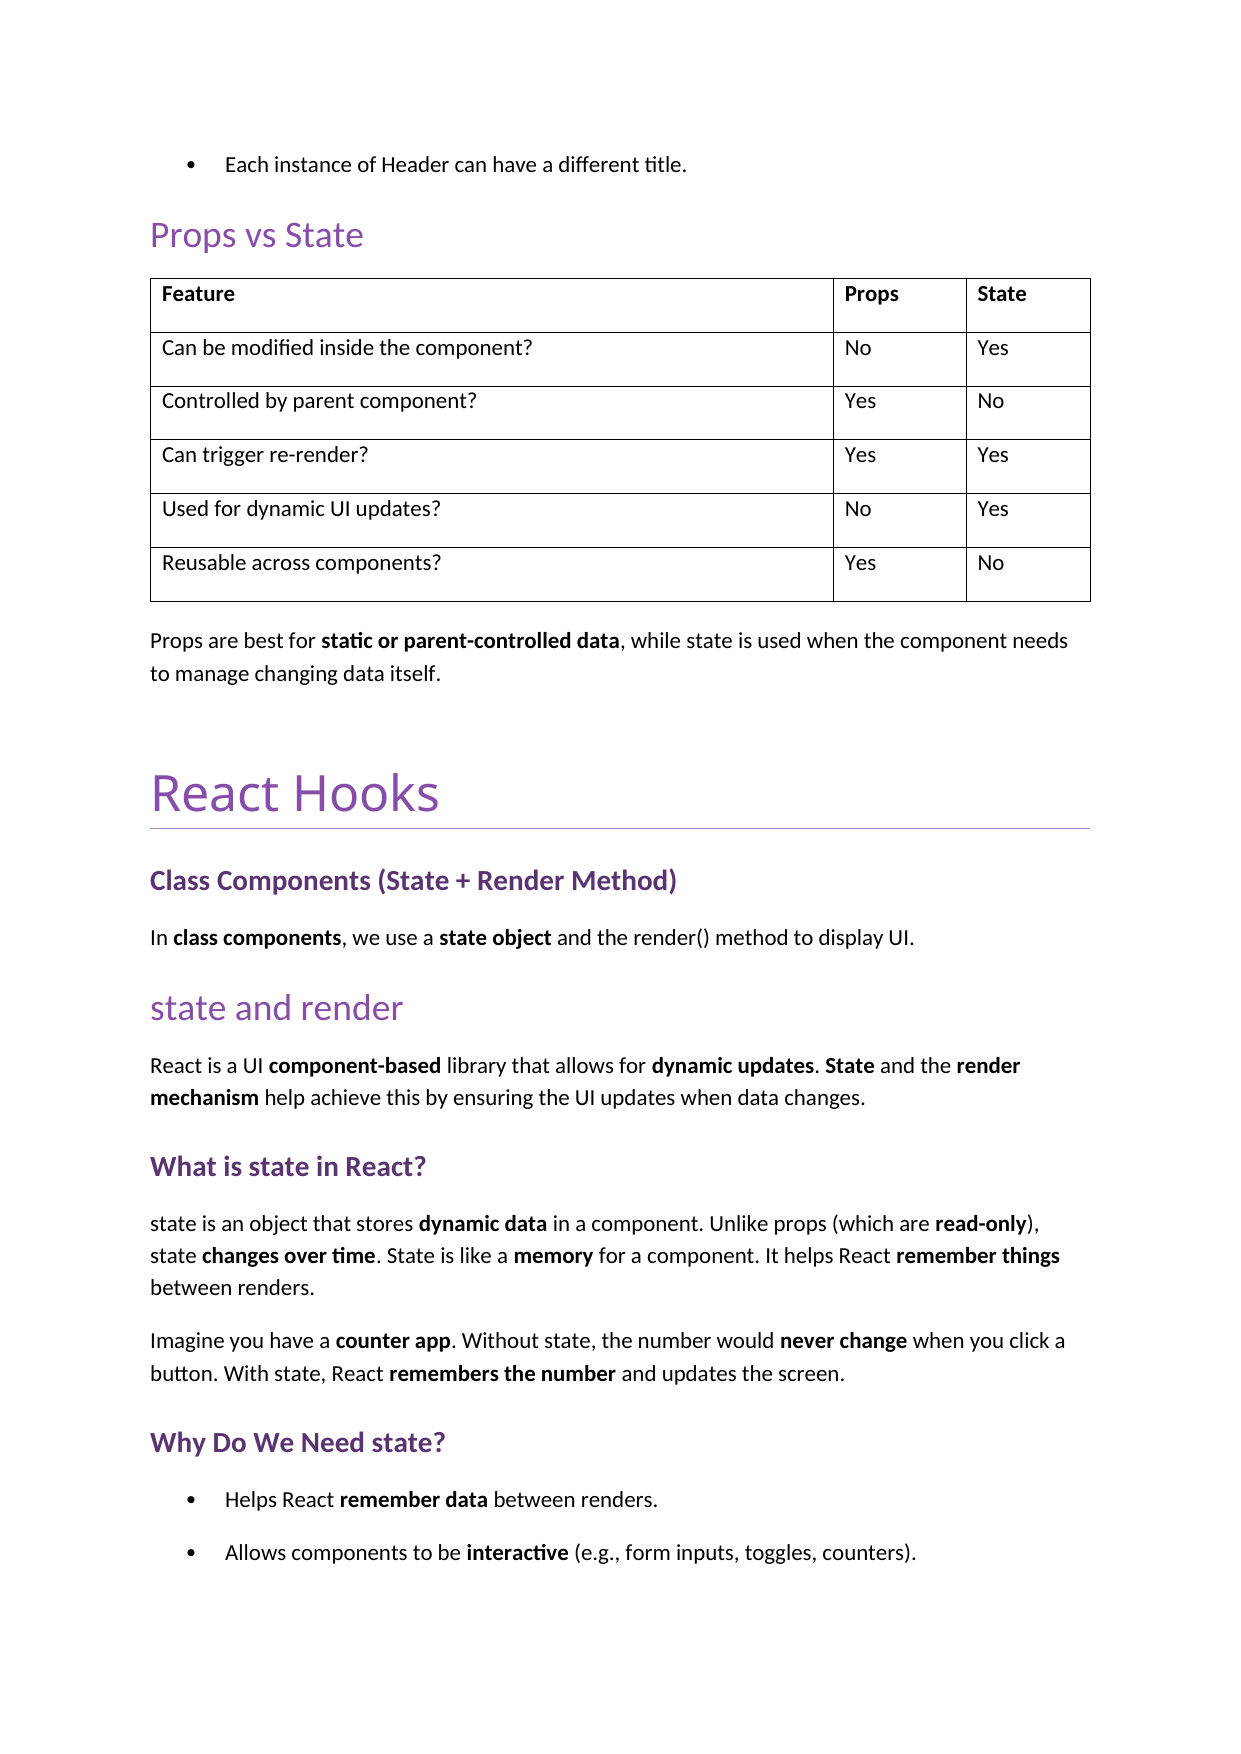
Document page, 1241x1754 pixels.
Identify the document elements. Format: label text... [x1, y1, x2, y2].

text Imagine you have a counter app. Without state, the number would never change when you click a button. With state, React remembers the number and updates the screen. [150, 1327, 1090, 1387]
table_cell Yes [834, 387, 966, 439]
table_cell No [834, 494, 966, 547]
table_cell No [834, 333, 966, 386]
table_cell No [967, 387, 1090, 439]
table_cell Used for dynamic UI updates? [151, 494, 833, 547]
table_header Props [834, 279, 966, 332]
table_header State [967, 279, 1090, 332]
table_cell Controlled by parent component? [151, 387, 833, 439]
subtitle React Hooks [150, 758, 1090, 828]
table_cell Yes [967, 440, 1090, 493]
list Each instance of Header can have a different title. [187, 150, 1090, 178]
subtitle Props vs State [150, 211, 1090, 257]
table_cell Yes [834, 548, 966, 601]
subtitle Why Do We Need state? [150, 1424, 1090, 1460]
table_header Feature [151, 279, 833, 332]
table_cell Reusable across components? [151, 548, 833, 601]
subtitle state and render [150, 984, 1090, 1030]
table_cell Yes [967, 333, 1090, 386]
text In class components, we use a state object and the render() method to display UI. [150, 923, 1090, 951]
subtitle What is state in React? [150, 1148, 1090, 1184]
text Props are best for static or parent-controlled data, while state is used when the component needs to manage changing data itself. [150, 627, 1090, 687]
list Allows components to be interactive (e.g., form inputs, toggles, counters). [187, 1538, 1090, 1566]
subtitle Class Components (State + Render Method) [150, 862, 1090, 898]
table_cell Can trigger re-render? [151, 440, 833, 493]
table_cell Can be modified inside the component? [151, 333, 833, 386]
list Helps React remember data between renders. [187, 1485, 1090, 1513]
table_cell Yes [834, 440, 966, 493]
text state is an object that stores dynamic data in a component. Unlike props (which are read-only), state changes over time. State is like a memory for a component. It helps React remember things between renders. [150, 1209, 1090, 1302]
text React is a UI component-based library that allows for dynamic updates. State and the render mechanism help achieve this by ensuring the UI updates when data changes. [150, 1051, 1090, 1111]
table_cell No [967, 548, 1090, 601]
table_cell Yes [967, 494, 1090, 547]
